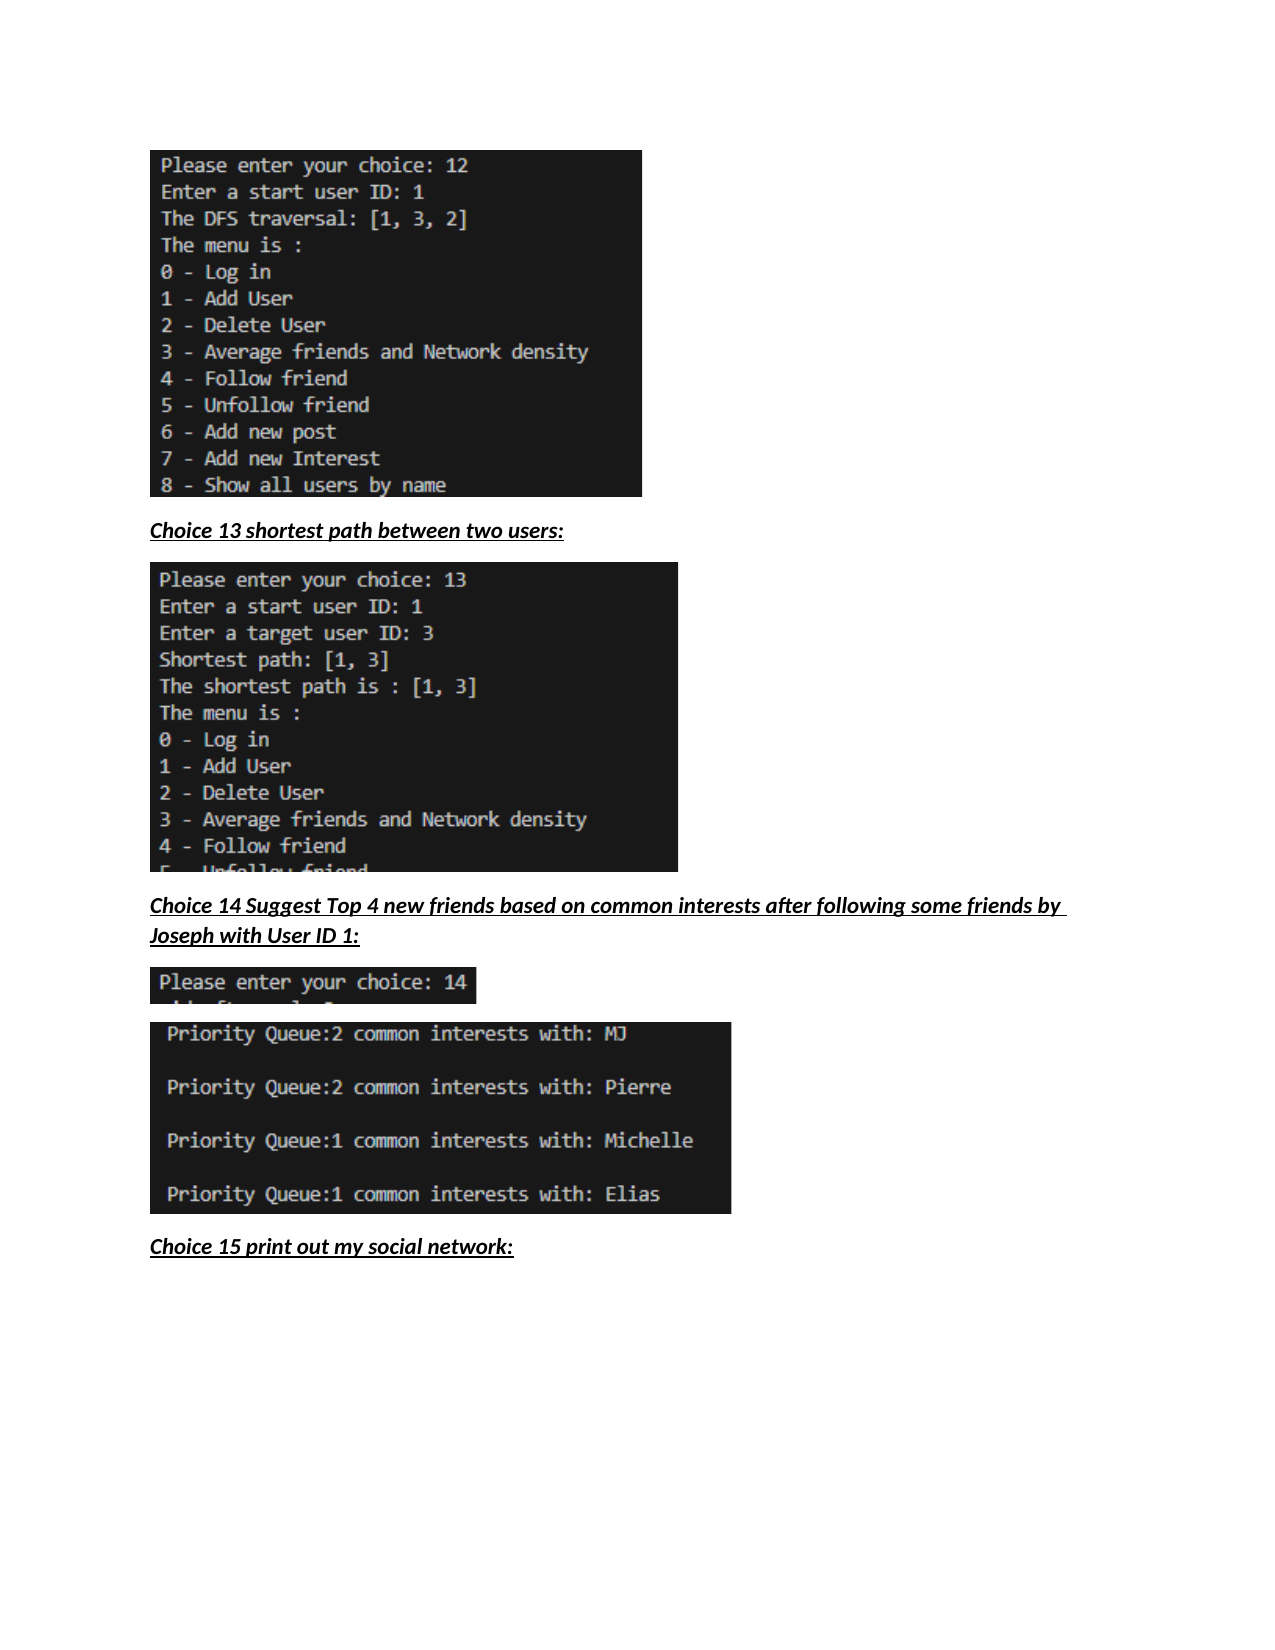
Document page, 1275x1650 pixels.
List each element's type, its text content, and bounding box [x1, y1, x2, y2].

text Choice 15 print out my social network: [150, 1232, 1125, 1260]
picture [150, 562, 679, 872]
picture [150, 1022, 732, 1214]
text Choice 14 Suggest Top 4 new friends based on common interests after following some friends by Joseph with User ID 1: [150, 891, 1125, 949]
text Choice 13 shortest path between two users: [150, 516, 1125, 544]
picture [150, 967, 477, 1004]
picture [150, 150, 643, 497]
